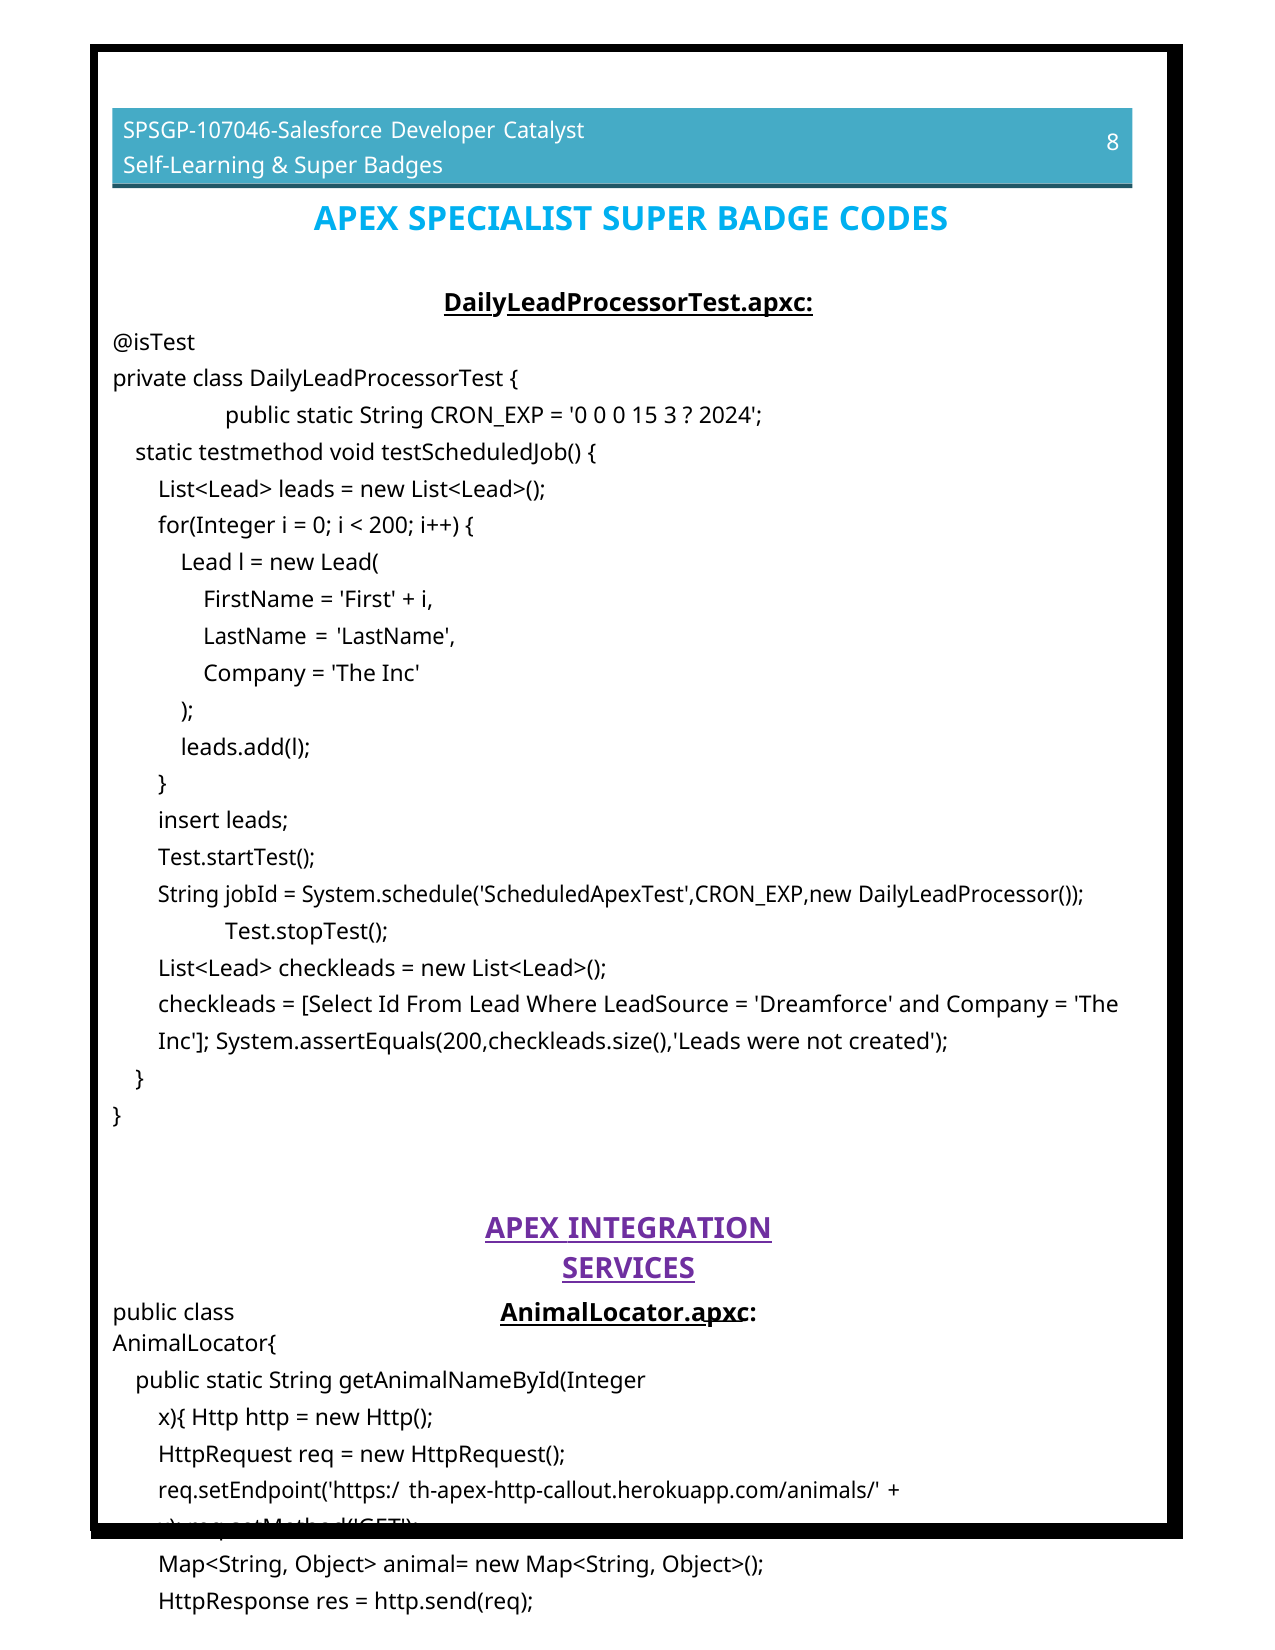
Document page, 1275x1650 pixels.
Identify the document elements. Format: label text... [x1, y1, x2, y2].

text HttpRequest req = new HttpRequest(); [158, 1437, 1156, 1469]
text } [112, 1099, 1156, 1130]
text public static String getAnimalNameById(Integer x){ Http http = new Http(); [135, 1364, 654, 1432]
text SPSGP-107046-Salesforce Developer Catalyst [123, 121, 1156, 142]
text Lead l = new Lead( FirstName = 'First' + i, LastName = 'LastName', Company = 'The Inc' [180, 546, 469, 688]
subtitle APEX SPECIALIST SUPER BADGE CODES [222, 195, 1040, 241]
text } [158, 767, 1156, 799]
text List<Lead> checkleads = new List<Lead>(); [158, 952, 1156, 983]
text checkleads = [Select Id From Lead Where LeadSource = 'Dreamforce' and Company = 'The Inc']; System.assertEquals(200,checkleads.size(),'Leads were not created'); [158, 988, 1156, 1056]
text Map<String, Object> animal= new Map<String, Object>(); HttpResponse res = http.send(req); [158, 1548, 811, 1616]
text Self-Learning & Super Badges 8 [123, 142, 1156, 181]
text leads.add(l); [181, 731, 1156, 762]
text req.setEndpoint('https:/ th-apex-http-callout.herokuapp.com/animals/' + x); req.setMethod('GET'); [158, 1474, 914, 1542]
text } [135, 1062, 1156, 1093]
subtitle AnimalLocator.apxc: [423, 1295, 833, 1329]
text public class AnimalLocator{ [112, 1296, 400, 1358]
text List<Lead> leads = new List<Lead>(); for(Integer i = 0; i < 200; i++) { [158, 472, 620, 541]
text public static String CRON_EXP = '0 0 0 15 3 ? 2024'; static testmethod void testScheduledJob() { [135, 398, 766, 467]
text String jobId = System.schedule('ScheduledApexTest',CRON_EXP,new DailyLeadProcessor()); Test.stopTest(); [158, 878, 1156, 946]
subtitle DailyLeadProcessorTest.apxc: [222, 285, 1034, 319]
text insert leads; Test.startTest(); [158, 804, 364, 872]
text ); [181, 694, 1156, 726]
text private class DailyLeadProcessorTest { [112, 362, 1156, 393]
text @isTest [109, 325, 198, 357]
text APEX INTEGRATION SERVICES [423, 1208, 833, 1287]
